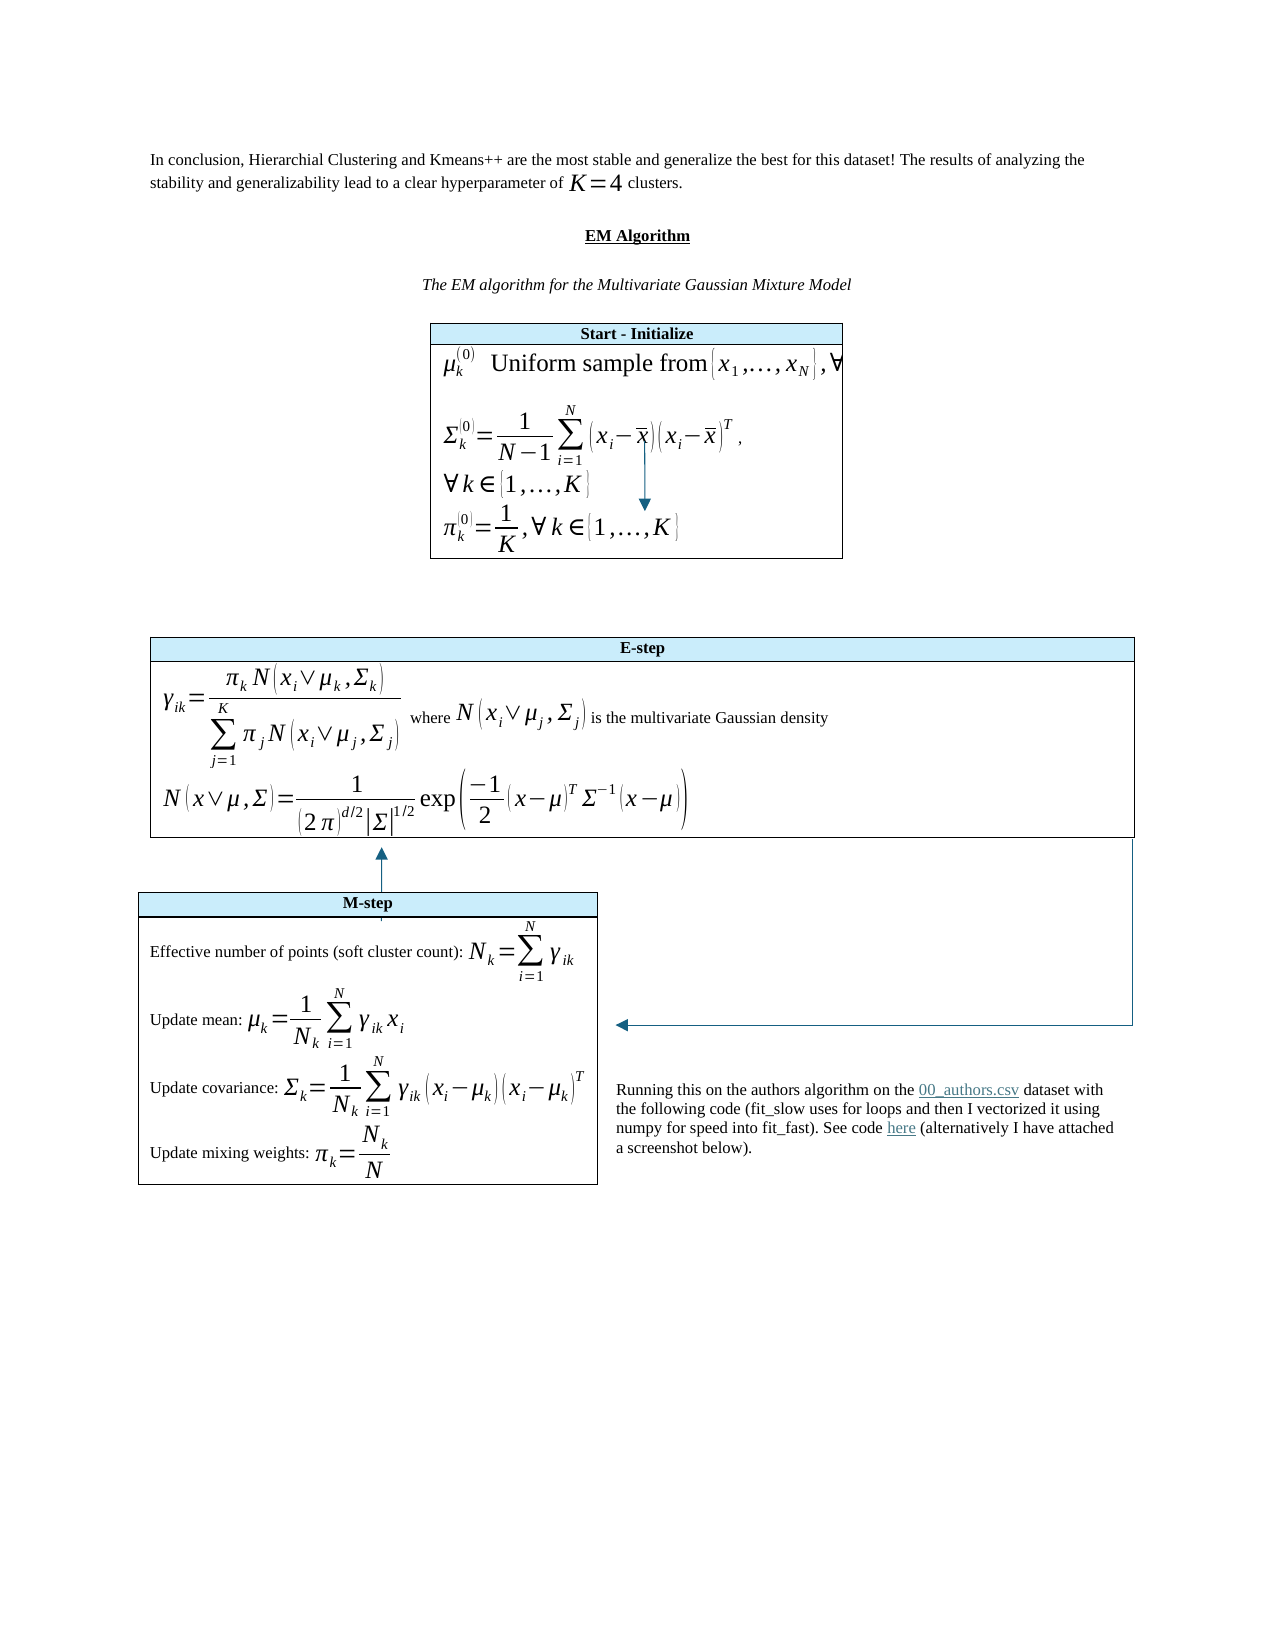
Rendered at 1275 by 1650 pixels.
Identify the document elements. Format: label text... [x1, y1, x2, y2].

table_header M-step [139, 893, 597, 916]
table_cell Effective number of points (soft cluster count): Update mean: Update covariance: Update mixing weights: [139, 918, 597, 1184]
text Running this on the authors algorithm on the 00_authors.csv dataset with the following code (fit_slow uses for loops and then I vectorized it using numpy for speed into fit_fast). See code here (alternatively I have attached a screenshot below). [598, 1080, 1125, 1157]
text In conclusion, Hierarchial Clustering and Kmeans++ are the most stable and generalize the best for this dataset! The results of analyzing the stability and generalizability lead to a clear hyperparameter of clusters. [150, 150, 1125, 197]
text EM Algorithm [150, 226, 1125, 245]
table_cell , [431, 345, 842, 558]
table_cell where is the multivariate Gaussian density [151, 662, 1134, 837]
table_header Start - Initialize [431, 324, 842, 344]
text The EM algorithm for the Multivariate Gaussian Mixture Model [150, 274, 1125, 293]
table_header E-step [151, 638, 1134, 661]
